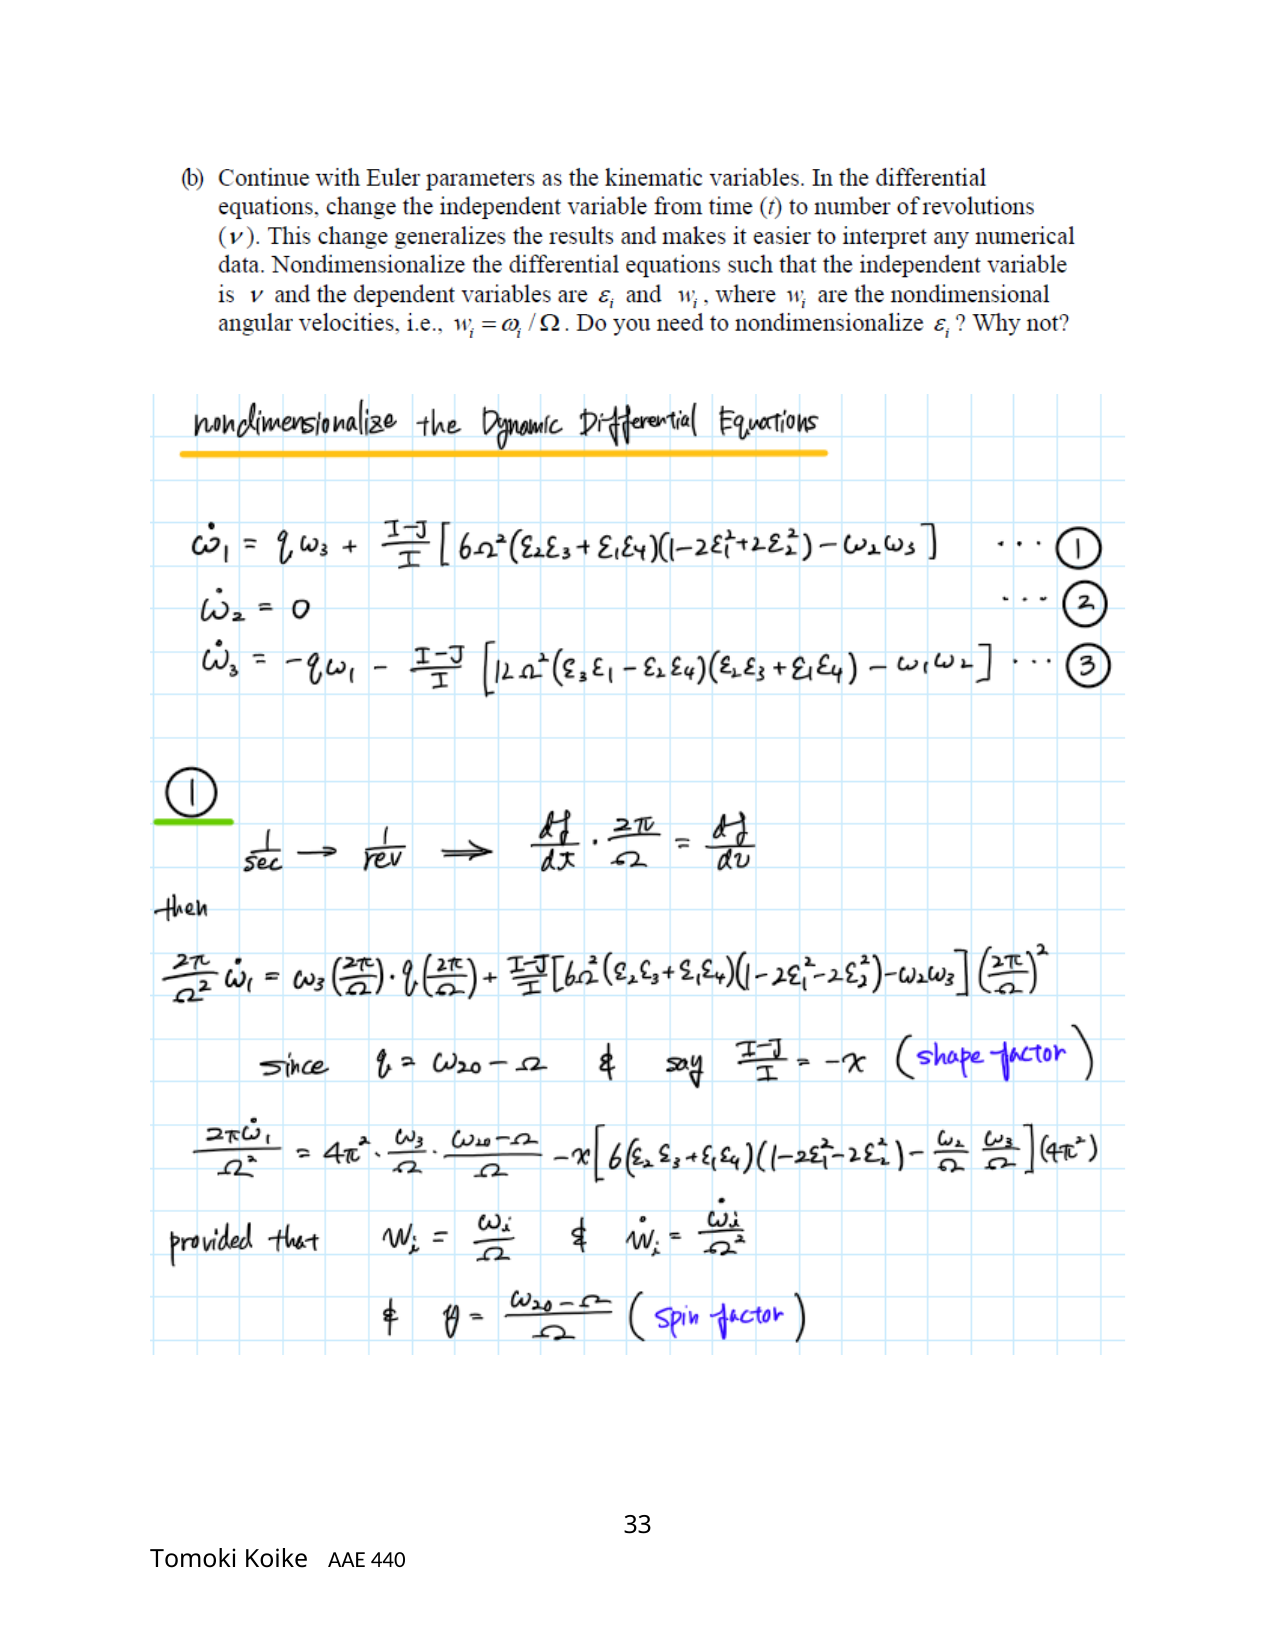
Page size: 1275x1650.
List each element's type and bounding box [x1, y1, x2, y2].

picture [150, 394, 1125, 1355]
picture [150, 150, 1125, 376]
